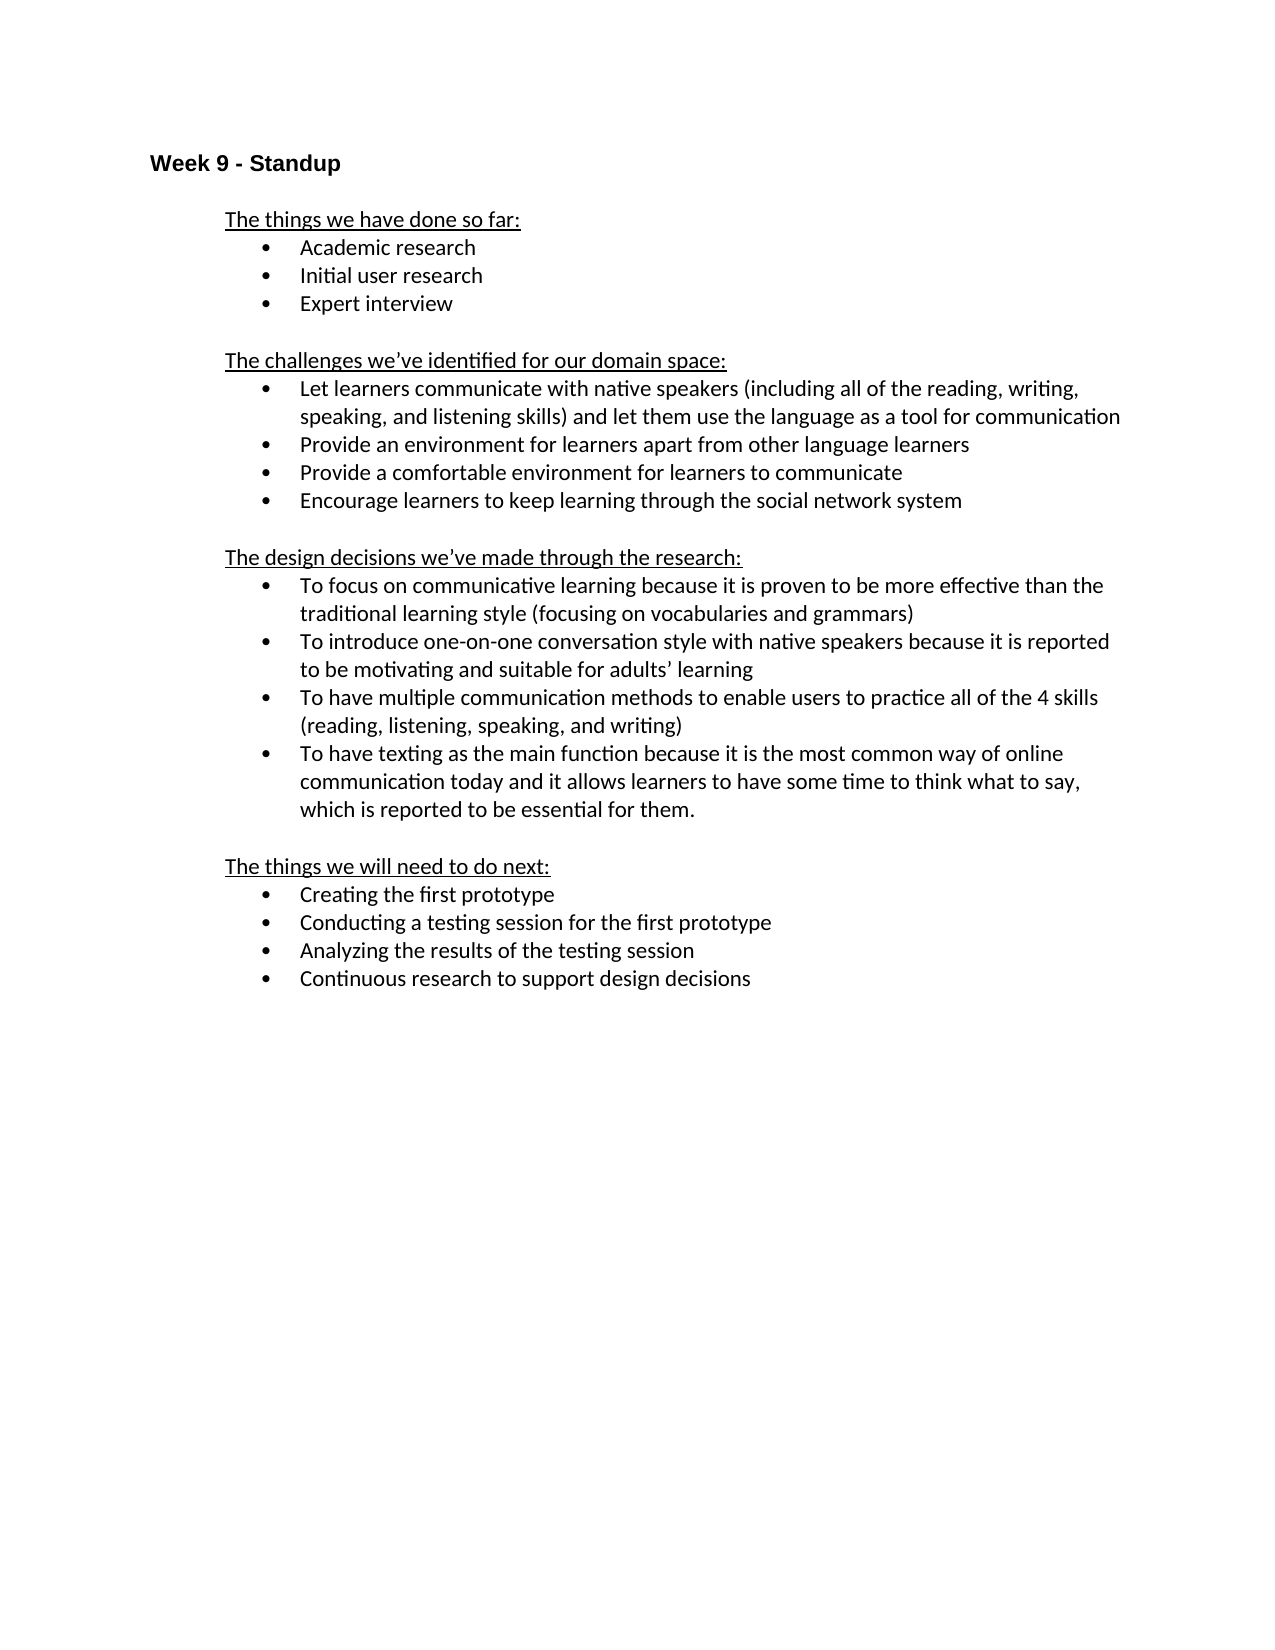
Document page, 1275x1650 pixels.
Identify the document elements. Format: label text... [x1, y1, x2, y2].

list Conducting a testing session for the first prototype [262, 908, 1125, 936]
list Academic research [262, 233, 1125, 261]
text Week 9 - Standup [150, 150, 1125, 176]
text The design decisions we’ve made through the research: [150, 543, 1125, 571]
list Analyzing the results of the testing session [262, 936, 1125, 964]
list Encourage learners to keep learning through the social network system [262, 486, 1125, 514]
text The challenges we’ve identified for our domain space: [150, 346, 1125, 374]
list Expert interview [262, 289, 1125, 317]
list Let learners communicate with native speakers (including all of the reading, writing, speaking, and listening skills) and let them use the language as a tool for communication [262, 374, 1125, 430]
list To have multiple communication methods to enable users to practice all of the 4 skills (reading, listening, speaking, and writing) [262, 683, 1125, 739]
list Continuous research to support design decisions [262, 964, 1125, 992]
list Creating the first prototype [262, 880, 1125, 908]
list To introduce one-on-one conversation style with native speakers because it is reported to be motivating and suitable for adults’ learning [262, 627, 1125, 683]
list To focus on communicative learning because it is proven to be more effective than the traditional learning style (focusing on vocabularies and grammars) [262, 571, 1125, 627]
text The things we have done so far: [150, 205, 1125, 233]
list To have texting as the main function because it is the most common way of online communication today and it allows learners to have some time to think what to say, which is reported to be essential for them. [262, 739, 1125, 823]
list Provide a comfortable environment for learners to communicate [262, 458, 1125, 486]
text The things we will need to do next: [150, 852, 1125, 880]
list Initial user research [262, 261, 1125, 289]
list Provide an environment for learners apart from other language learners [262, 430, 1125, 458]
